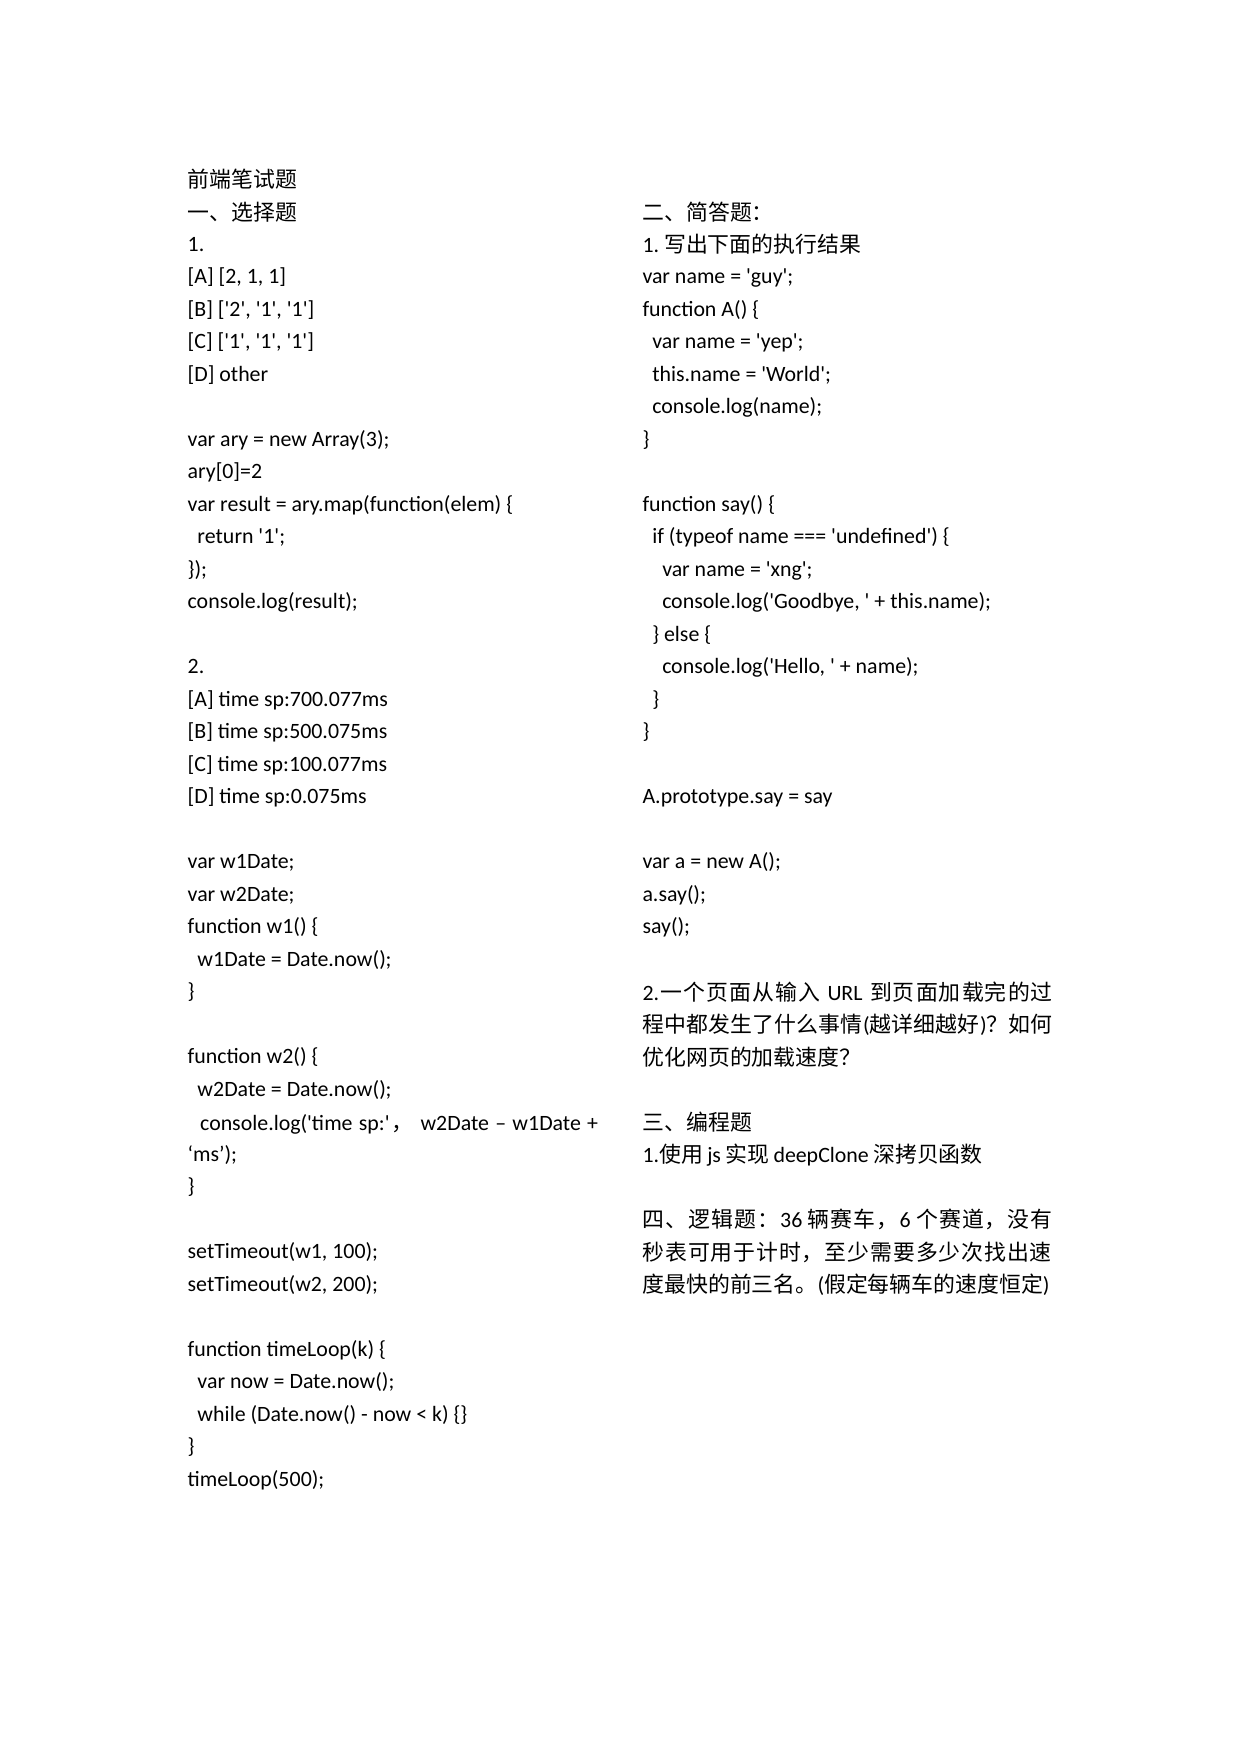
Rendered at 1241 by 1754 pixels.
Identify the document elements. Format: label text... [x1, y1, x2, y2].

text var now = Date.now(); [187, 1364, 598, 1397]
text [D] time sp:0.075ms [187, 779, 598, 812]
text timeLoop(500); [187, 1462, 598, 1494]
text console.log('Hello, ' + name); [642, 649, 1053, 682]
text console.log('Goodbye, ' + this.name); [642, 584, 1053, 617]
text var ary = new Array(3); [187, 422, 598, 454]
text } [187, 1169, 598, 1202]
text w2Date = Date.now(); [187, 1072, 598, 1104]
text [A] [2, 1, 1] [187, 259, 598, 292]
text a.say(); [642, 877, 1053, 909]
text if (typeof name === 'undefined') { [642, 519, 1053, 552]
text 一、选择题 [187, 194, 598, 227]
text while (Date.now() - now < k) {} [187, 1397, 598, 1429]
text w1Date = Date.now(); [187, 942, 598, 974]
text 1. [187, 227, 598, 259]
text 1.使用js实现deepClone深拷贝函数 [642, 1137, 1053, 1169]
text 四、逻辑题：36辆赛车，6个赛道，没有秒表可用于计时，至少需要多少次找出速度最快的前三名。(假定每辆车的速度恒定) [642, 1202, 1053, 1299]
text [A] time sp:700.077ms [187, 682, 598, 714]
text [C] ['1', '1', '1'] [187, 324, 598, 357]
text console.log('time sp:'， w2Date – w1Date + ‘ms’); [187, 1104, 598, 1169]
text } else { [642, 617, 1053, 649]
text console.log(result); [187, 584, 598, 617]
text var name = 'xng'; [642, 552, 1053, 584]
text var result = ary.map(function(elem) { [187, 487, 598, 519]
text var a = new A(); [642, 844, 1053, 877]
text } [642, 422, 1053, 454]
text [C] time sp:100.077ms [187, 747, 598, 779]
text } [187, 974, 598, 1007]
text }); [187, 552, 598, 584]
text var w1Date; [187, 844, 598, 877]
text var name = 'yep'; [642, 324, 1053, 357]
text say(); [642, 909, 1053, 942]
text [D] other [187, 357, 598, 389]
text var name = 'guy'; [642, 259, 1053, 292]
text ary[0]=2 [187, 454, 598, 487]
text A.prototype.say = say [642, 779, 1053, 812]
text [B] time sp:500.075ms [187, 714, 598, 747]
text console.log(name); [642, 389, 1053, 422]
text this.name = 'World'; [642, 357, 1053, 389]
text setTimeout(w2, 200); [187, 1267, 598, 1299]
text function w1() { [187, 909, 598, 942]
text [B] ['2', '1', '1'] [187, 292, 598, 324]
text 1. 写出下面的执行结果 [642, 227, 1053, 259]
text setTimeout(w1, 100); [187, 1234, 598, 1267]
text return '1'; [187, 519, 598, 552]
text 2. [187, 649, 598, 682]
text function say() { [642, 487, 1053, 519]
text function A() { [642, 292, 1053, 324]
text 前端笔试题 [187, 162, 598, 194]
text 二、简答题： [642, 194, 1053, 227]
text function timeLoop(k) { [187, 1332, 598, 1364]
text 三、编程题 [642, 1104, 1053, 1137]
text function w2() { [187, 1039, 598, 1072]
text 2.一个页面从输入 URL 到页面加载完的过程中都发生了什么事情(越详细越好)？如何优化网页的加载速度？ [642, 974, 1053, 1072]
text } [642, 714, 1053, 747]
text } [642, 682, 1053, 714]
text } [187, 1429, 598, 1462]
text var w2Date; [187, 877, 598, 909]
